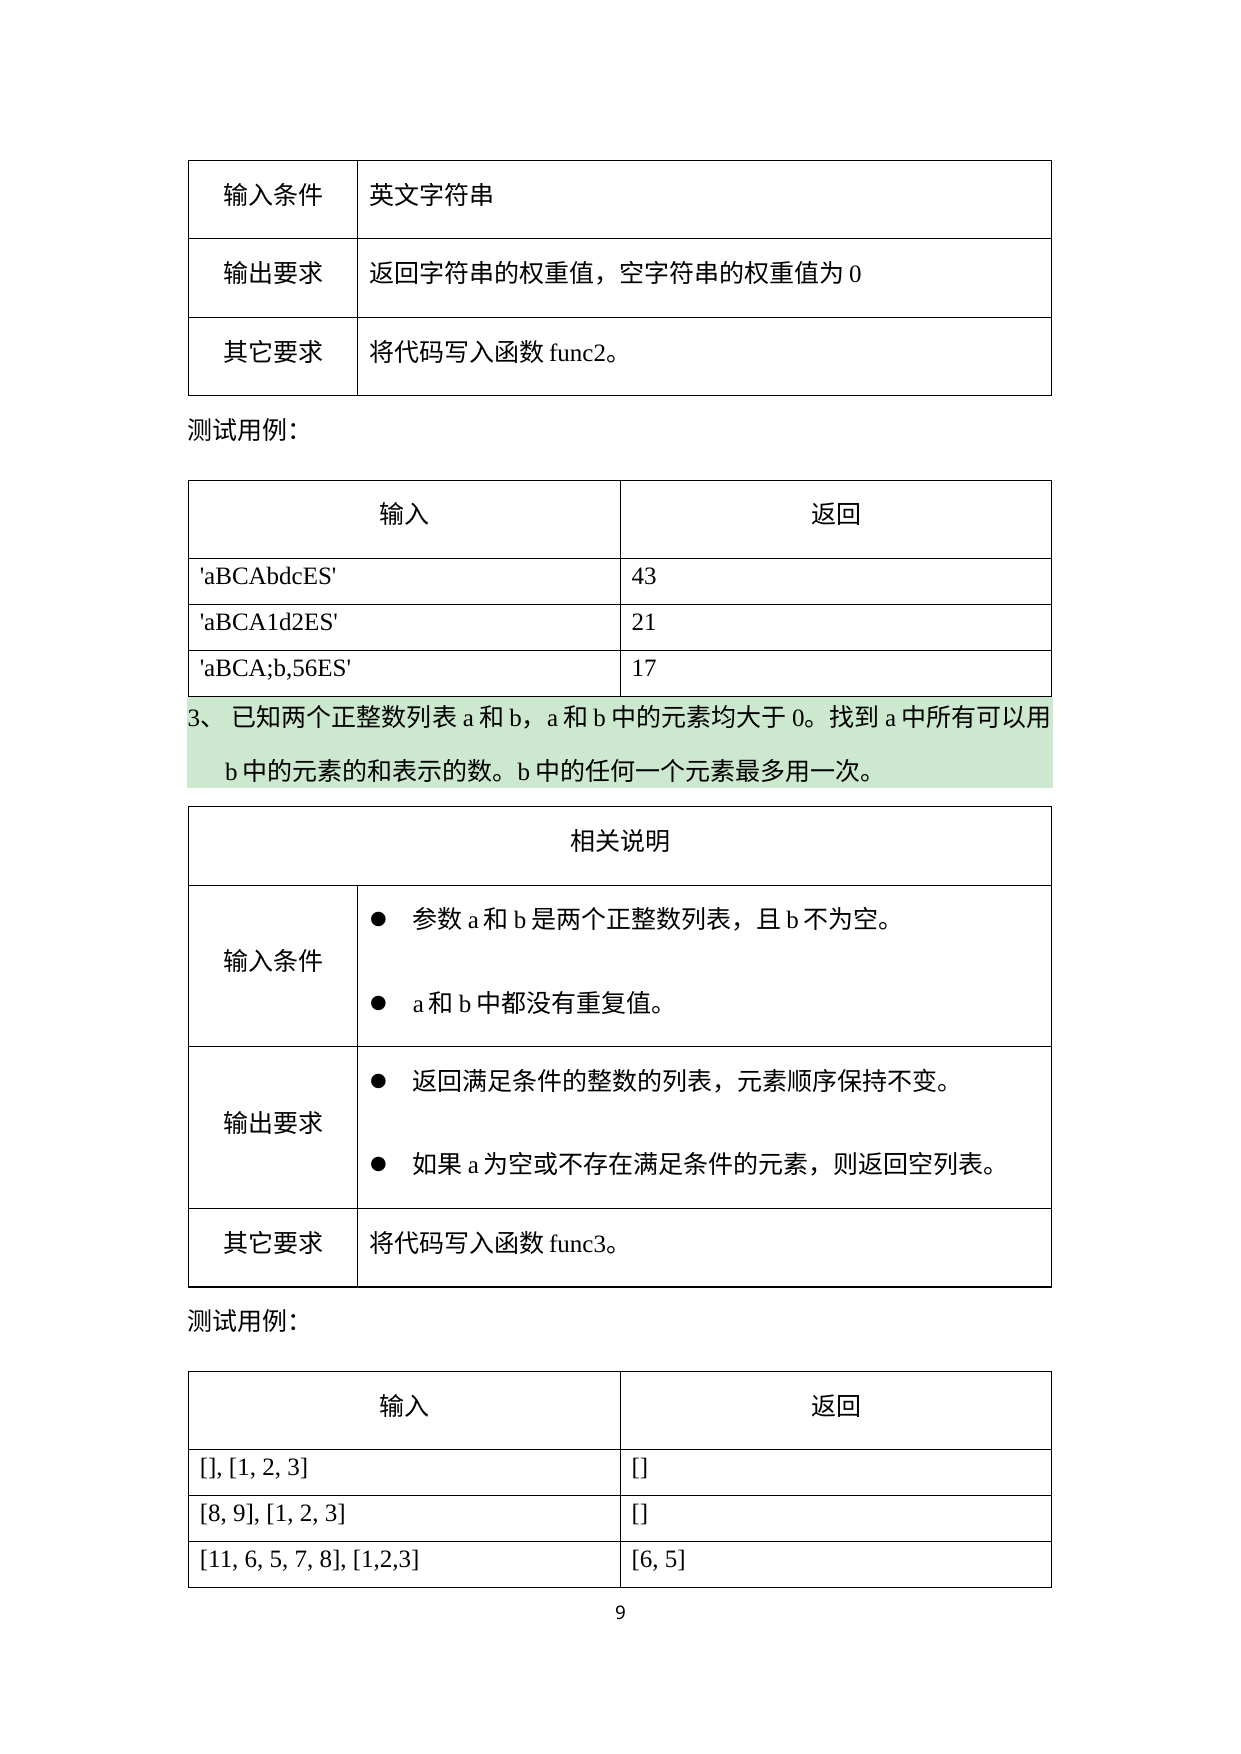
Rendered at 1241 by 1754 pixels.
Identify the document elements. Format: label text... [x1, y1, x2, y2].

table_cell 'aBCAbdcES' [189, 559, 620, 604]
table_cell 其它要求 [189, 318, 357, 395]
table_header 返回 [621, 481, 1051, 558]
table_cell [8, 9], [1, 2, 3] [189, 1496, 620, 1541]
table_cell 'aBCA;b,56ES' [189, 651, 620, 696]
table_cell 参数a和b是两个正整数列表，且b不为空。 a和b中都没有重复值。 [358, 886, 1051, 1046]
table_cell 43 [621, 559, 1051, 604]
table_cell 将代码写入函数func3。 [358, 1209, 1051, 1286]
list 已知两个正整数列表a和b，a和b中的元素均大于0。找到a中所有可以用b中的元素的和表示的数。b中的任何一个元素最多用一次。 [187, 697, 1053, 788]
table_cell 'aBCA1d2ES' [189, 605, 620, 650]
table_cell [6, 5] [621, 1542, 1051, 1587]
table_cell 输入条件 [189, 886, 357, 1046]
table_cell 将代码写入函数func2。 [358, 318, 1051, 395]
table_header 输入 [189, 1372, 620, 1449]
table_cell 其它要求 [189, 1209, 357, 1286]
table_cell [], [1, 2, 3] [189, 1450, 620, 1495]
table_cell 输出要求 [189, 1047, 357, 1208]
table_cell 21 [621, 605, 1051, 650]
text 测试用例： [187, 396, 1053, 461]
table_cell [11, 6, 5, 7, 8], [1,2,3] [189, 1542, 620, 1587]
table_cell 返回满足条件的整数的列表，元素顺序保持不变。 如果a为空或不存在满足条件的元素，则返回空列表。 [358, 1047, 1051, 1208]
table_cell [] [621, 1496, 1051, 1541]
table_cell 17 [621, 651, 1051, 696]
table_cell 输出要求 [189, 239, 357, 317]
table_cell 输入条件 [189, 161, 357, 238]
text 测试用例： [187, 1287, 1053, 1352]
table_header 输入 [189, 481, 620, 558]
table_cell 返回字符串的权重值，空字符串的权重值为0 [358, 239, 1051, 317]
table_header 相关说明 [189, 807, 1051, 884]
table_cell 英文字符串 [358, 161, 1051, 238]
table_cell [] [621, 1450, 1051, 1495]
table_header 返回 [621, 1372, 1051, 1449]
